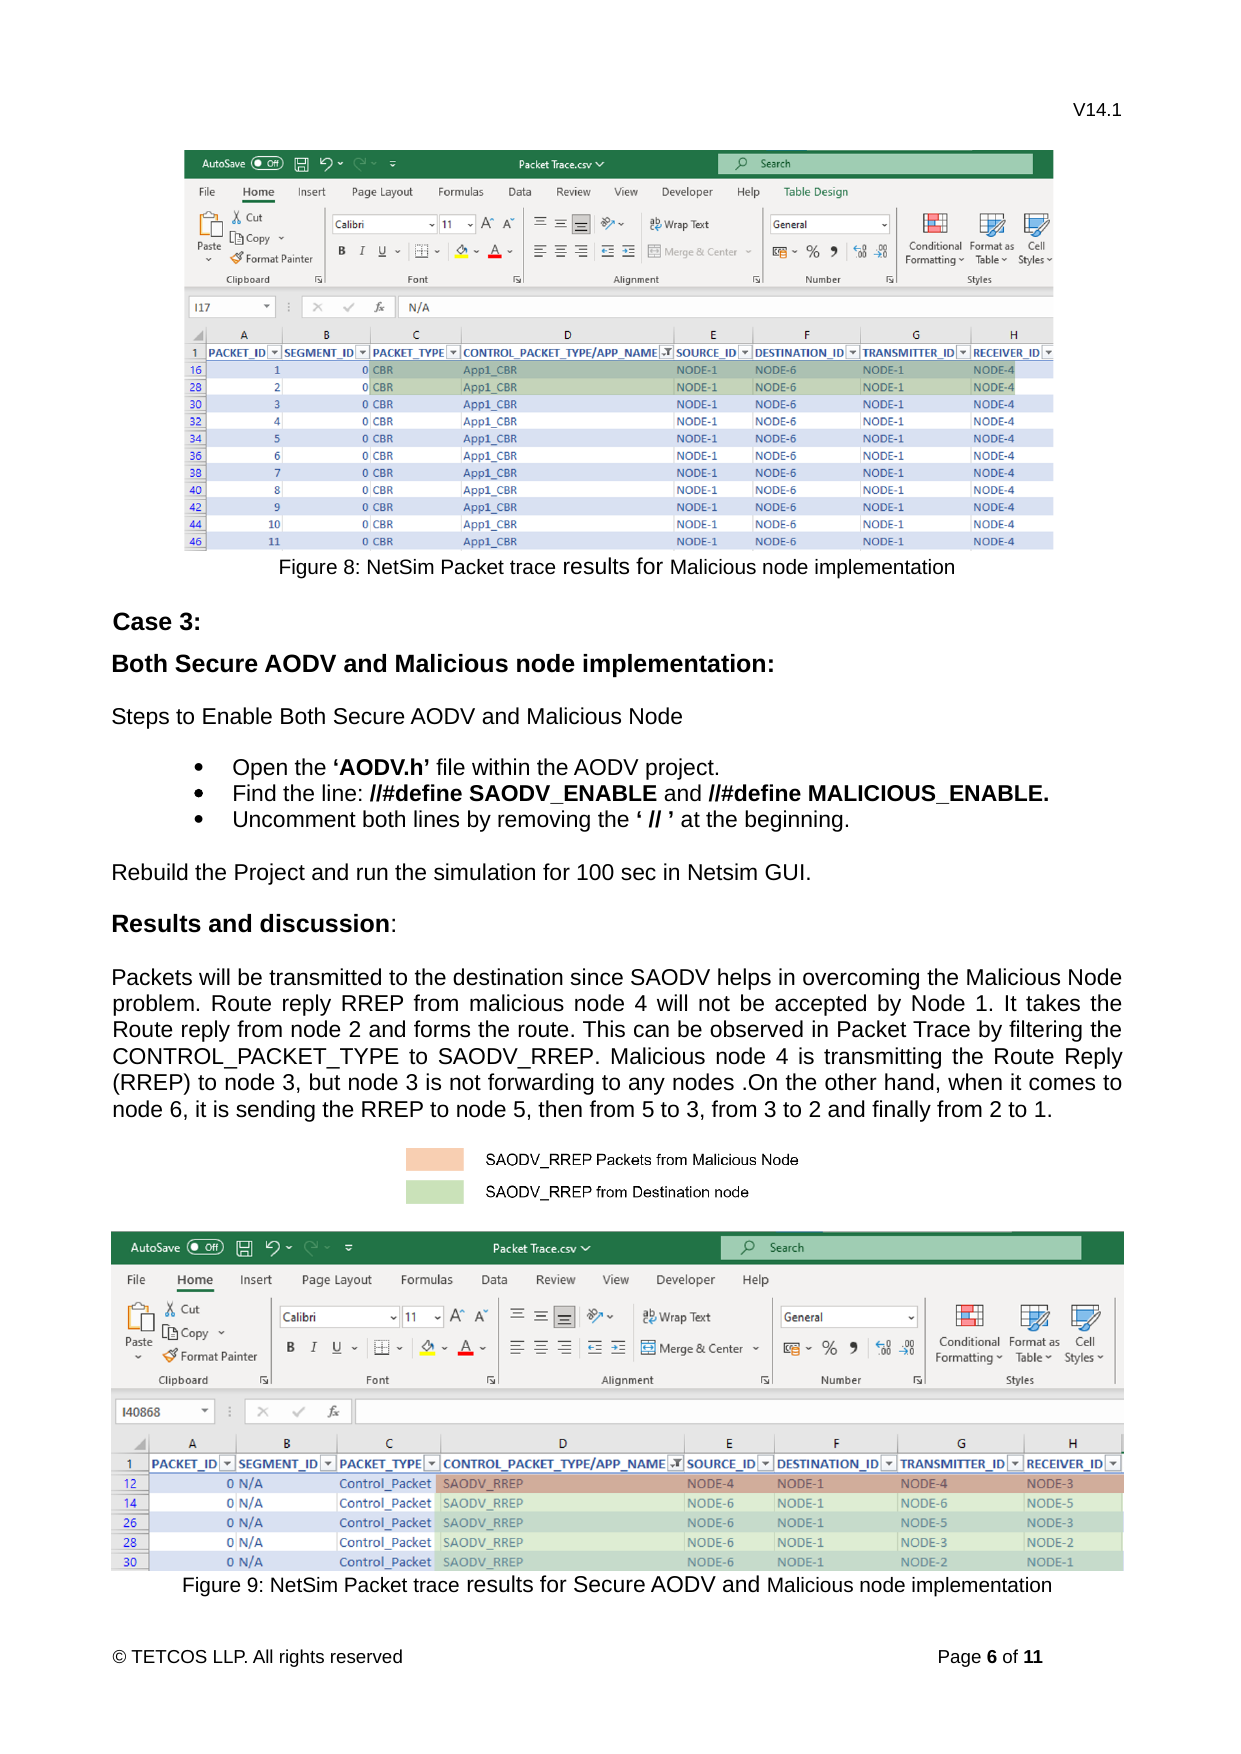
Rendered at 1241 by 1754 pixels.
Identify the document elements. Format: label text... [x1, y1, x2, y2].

list Open the ‘AODV.h’ file within the AODV project. [194, 753, 1125, 780]
text Results and discussion: [111, 909, 1125, 938]
list Uncomment both lines by removing the ‘ // ’ at the beginning. [194, 806, 1125, 832]
picture [184, 150, 1054, 551]
text Figure 9: NetSim Packet trace results for Secure AODV and Malicious node implementation [112, 1571, 1125, 1597]
text Figure 8: NetSim Packet trace results for Malicious node implementation [112, 553, 1121, 579]
text Rebuild the Project and run the simulation for 100 sec in Netsim GUI. [112, 859, 1125, 885]
text Both Secure AODV and Malicious node implementation: [111, 648, 1125, 677]
picture [111, 1145, 1124, 1571]
text Steps to Enable Both Secure AODV and Malicious Node [111, 703, 1123, 729]
text Packets will be transmitted to the destination since SAODV helps in overcoming the Malicious Node problem. Route reply RREP from malicious node 4 will not be accepted by Node 1. It takes the Route reply from node 2 and forms the route. This can be observed in Packet Trace by filtering the CONTROL_PACKET_TYPE to SAODV_RREP. Malicious node 4 is transmitting the Route Reply (RREP) to node 3, but node 3 is not forwarding to any nodes .On the other hand, when it comes to node 6, it is sending the RREP to node 5, then from 5 to 3, from 3 to 2 and finally from 2 to 1. [111, 964, 1123, 1122]
list Find the line: //#define SAODV_ENABLE and //#define MALICIOUS_ENABLE. [194, 780, 1125, 806]
text Case 3: [112, 607, 1125, 636]
